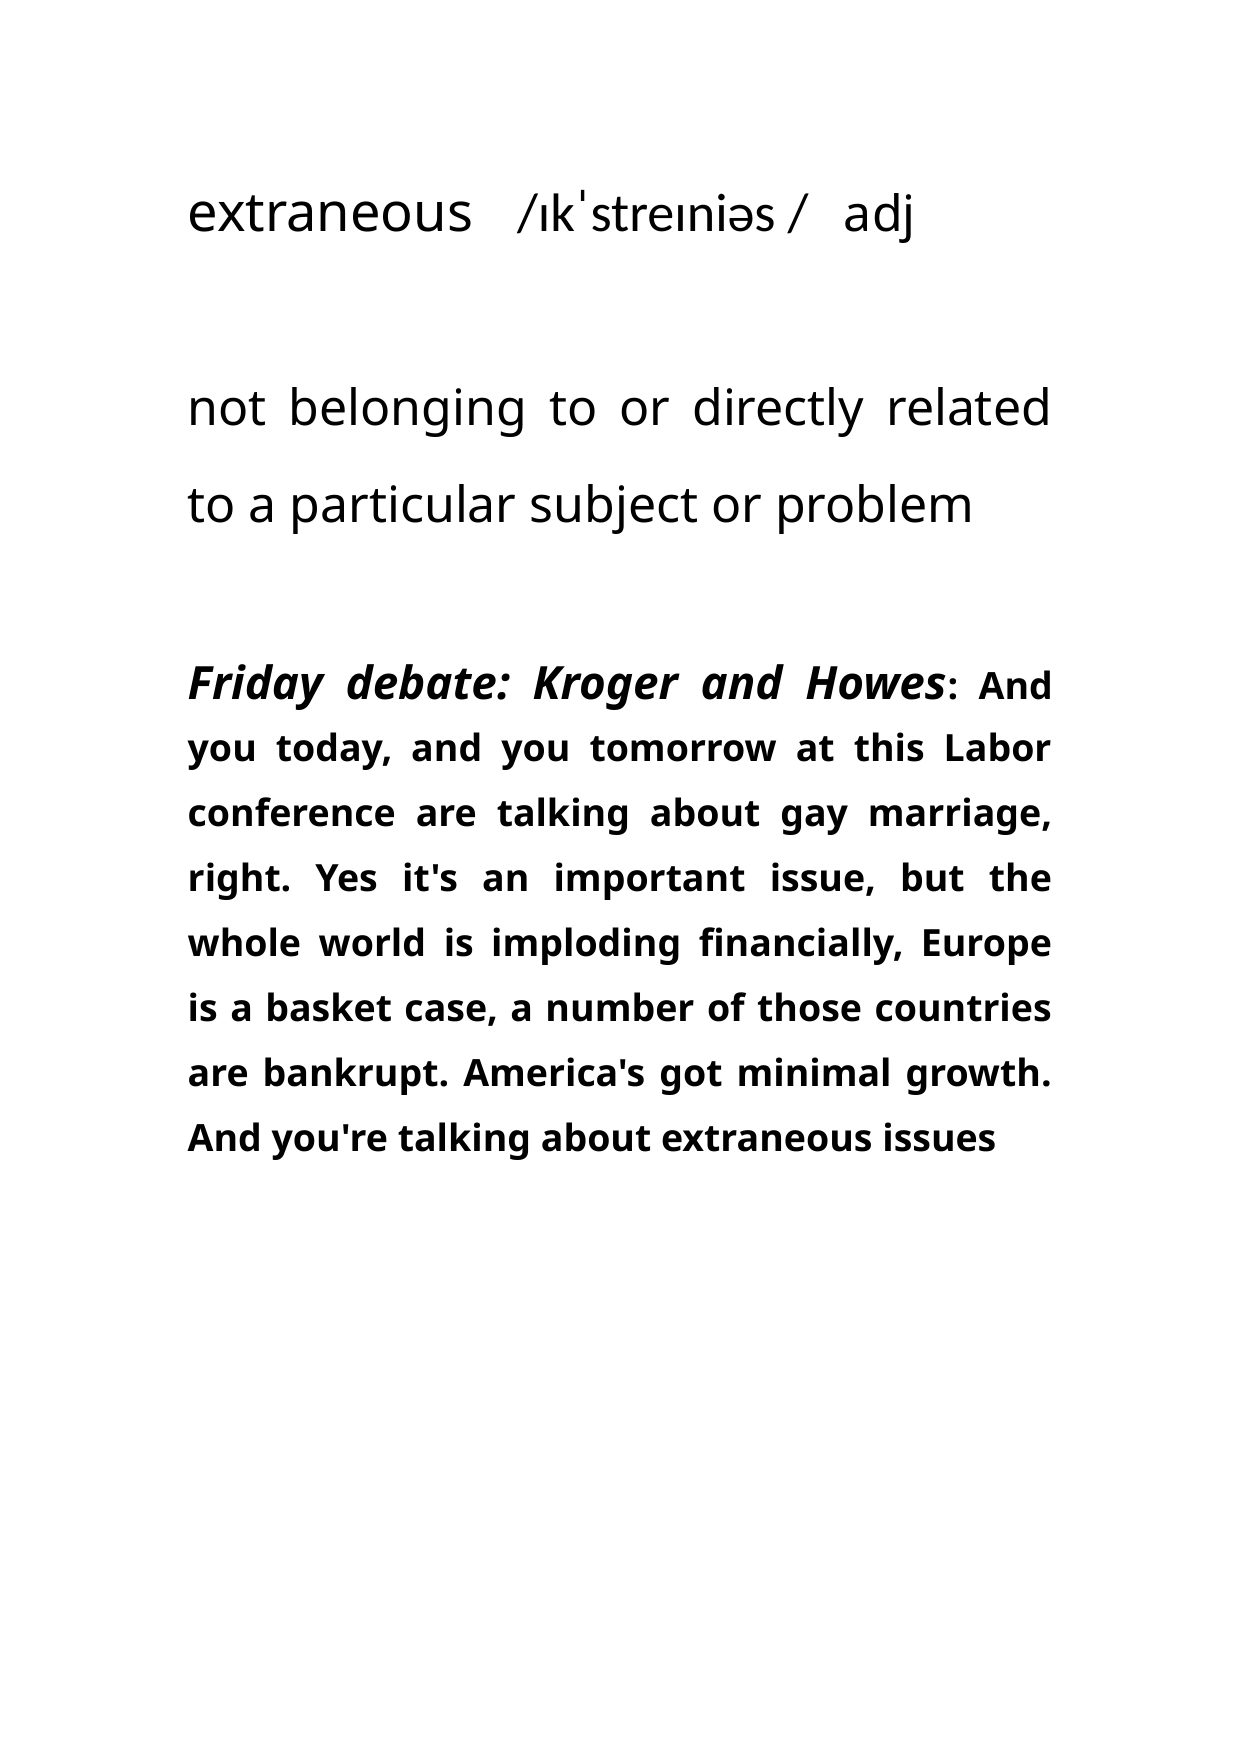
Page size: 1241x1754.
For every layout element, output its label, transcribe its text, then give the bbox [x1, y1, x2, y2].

text Friday debate: Kroger and Howes: And you today, and you tomorrow at this Labor conference are talking about gay marriage, right. Yes it's an important issue, but the whole world is imploding financially, Europe is a basket case, a number of those countries are bankrupt. America's got minimal growth. And you're talking about extraneous issues [187, 649, 1053, 1169]
text extraneous /ɪkˈstreɪniəs / adj [187, 162, 1053, 259]
text not belonging to or directly related to a particular subject or problem [187, 357, 1053, 552]
